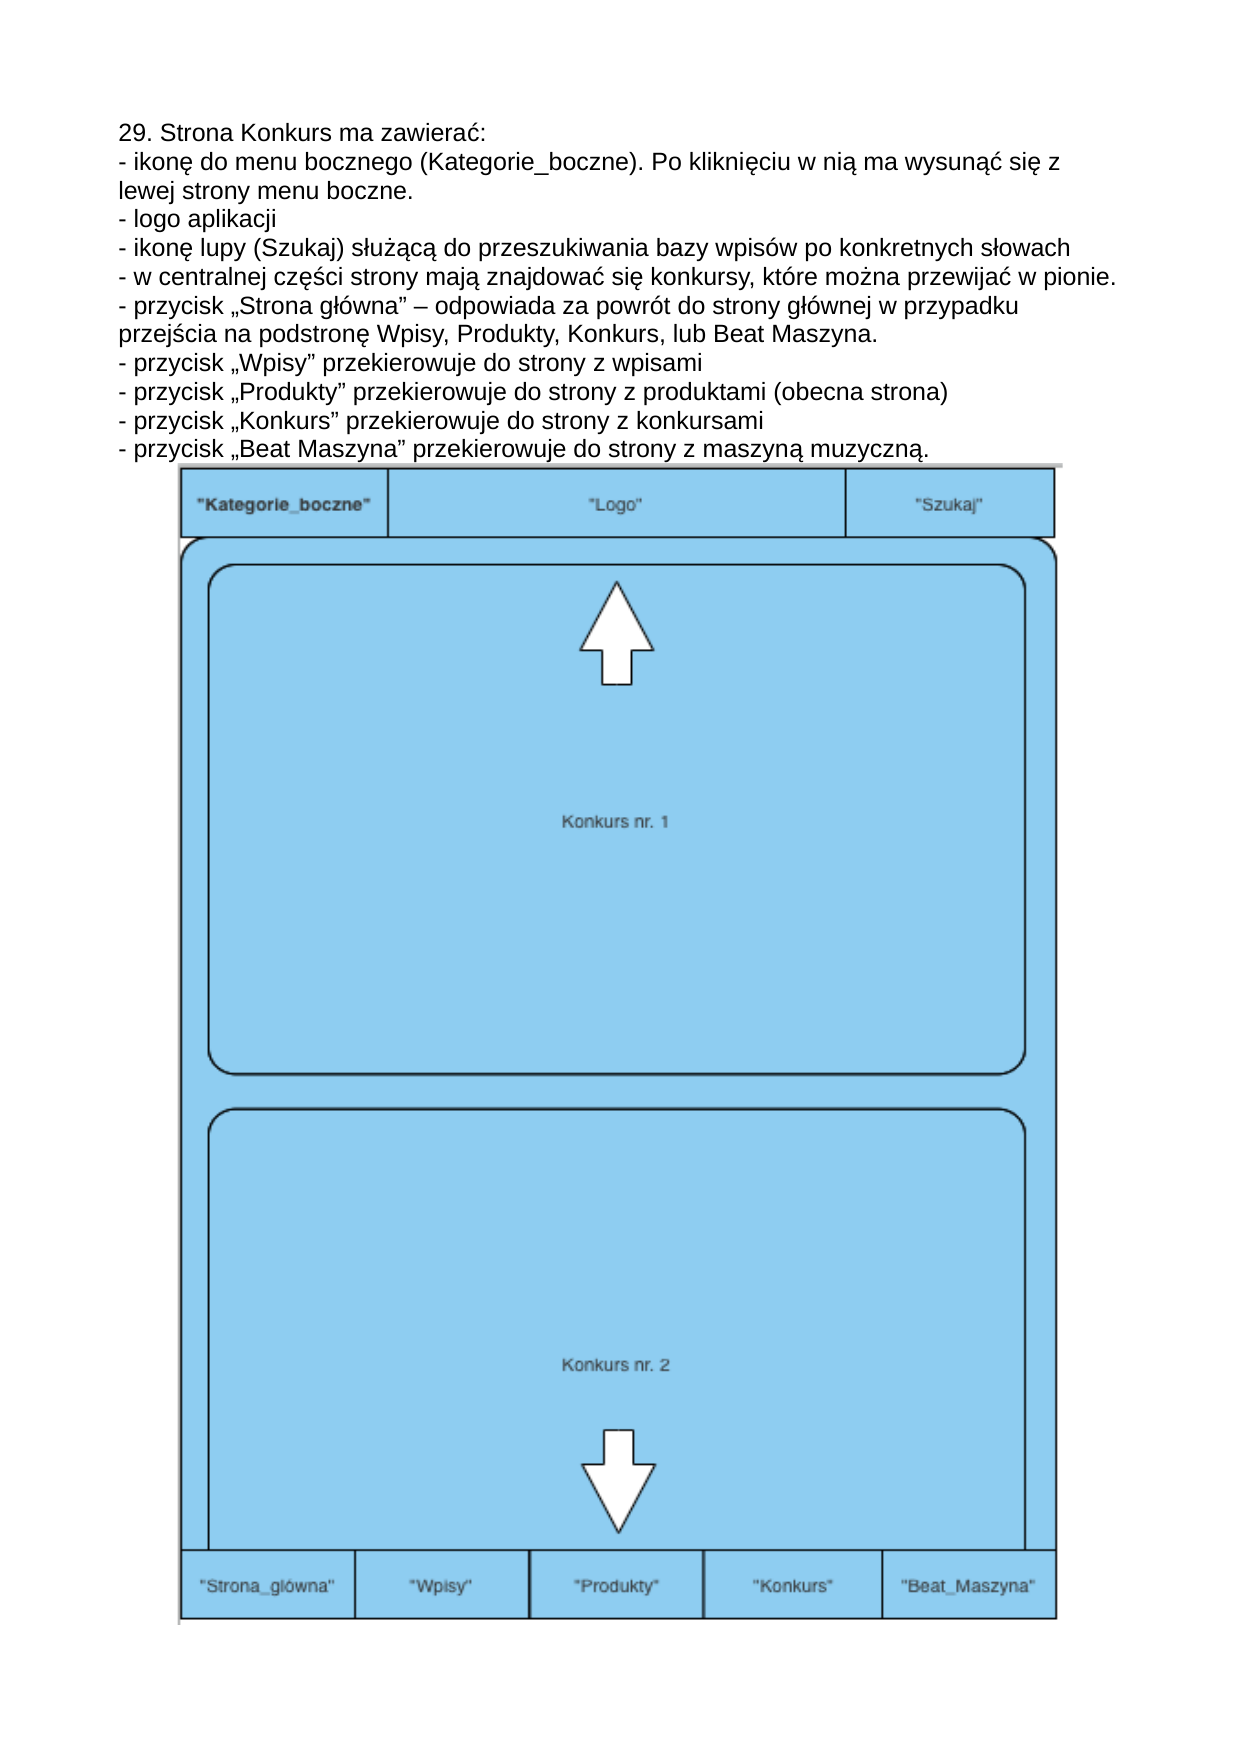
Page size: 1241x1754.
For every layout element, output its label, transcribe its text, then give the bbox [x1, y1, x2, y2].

text - przycisk „Beat Maszyna” przekierowuje do strony z maszyną muzyczną. [118, 434, 1122, 463]
picture [177, 463, 1063, 1625]
text - przycisk „Wpisy” przekierowuje do strony z wpisami [118, 348, 1122, 377]
text - w centralnej części strony mają znajdować się konkursy, które można przewijać w pionie. [118, 262, 1122, 291]
text - logo aplikacji [118, 204, 1122, 233]
text 29. Strona Konkurs ma zawierać: [118, 118, 1122, 147]
text - ikonę do menu bocznego (Kategorie_boczne). Po kliknięciu w nią ma wysunąć się z lewej strony menu boczne. [118, 147, 1122, 204]
text - przycisk „Produkty” przekierowuje do strony z produktami (obecna strona) [118, 377, 1122, 406]
text - przycisk „Strona główna” – odpowiada za powrót do strony głównej w przypadku przejścia na podstronę Wpisy, Produkty, Konkurs, lub Beat Maszyna. [118, 291, 1122, 348]
text - przycisk „Konkurs” przekierowuje do strony z konkursami [118, 406, 1122, 434]
text - ikonę lupy (Szukaj) służącą do przeszukiwania bazy wpisów po konkretnych słowach [118, 233, 1122, 262]
